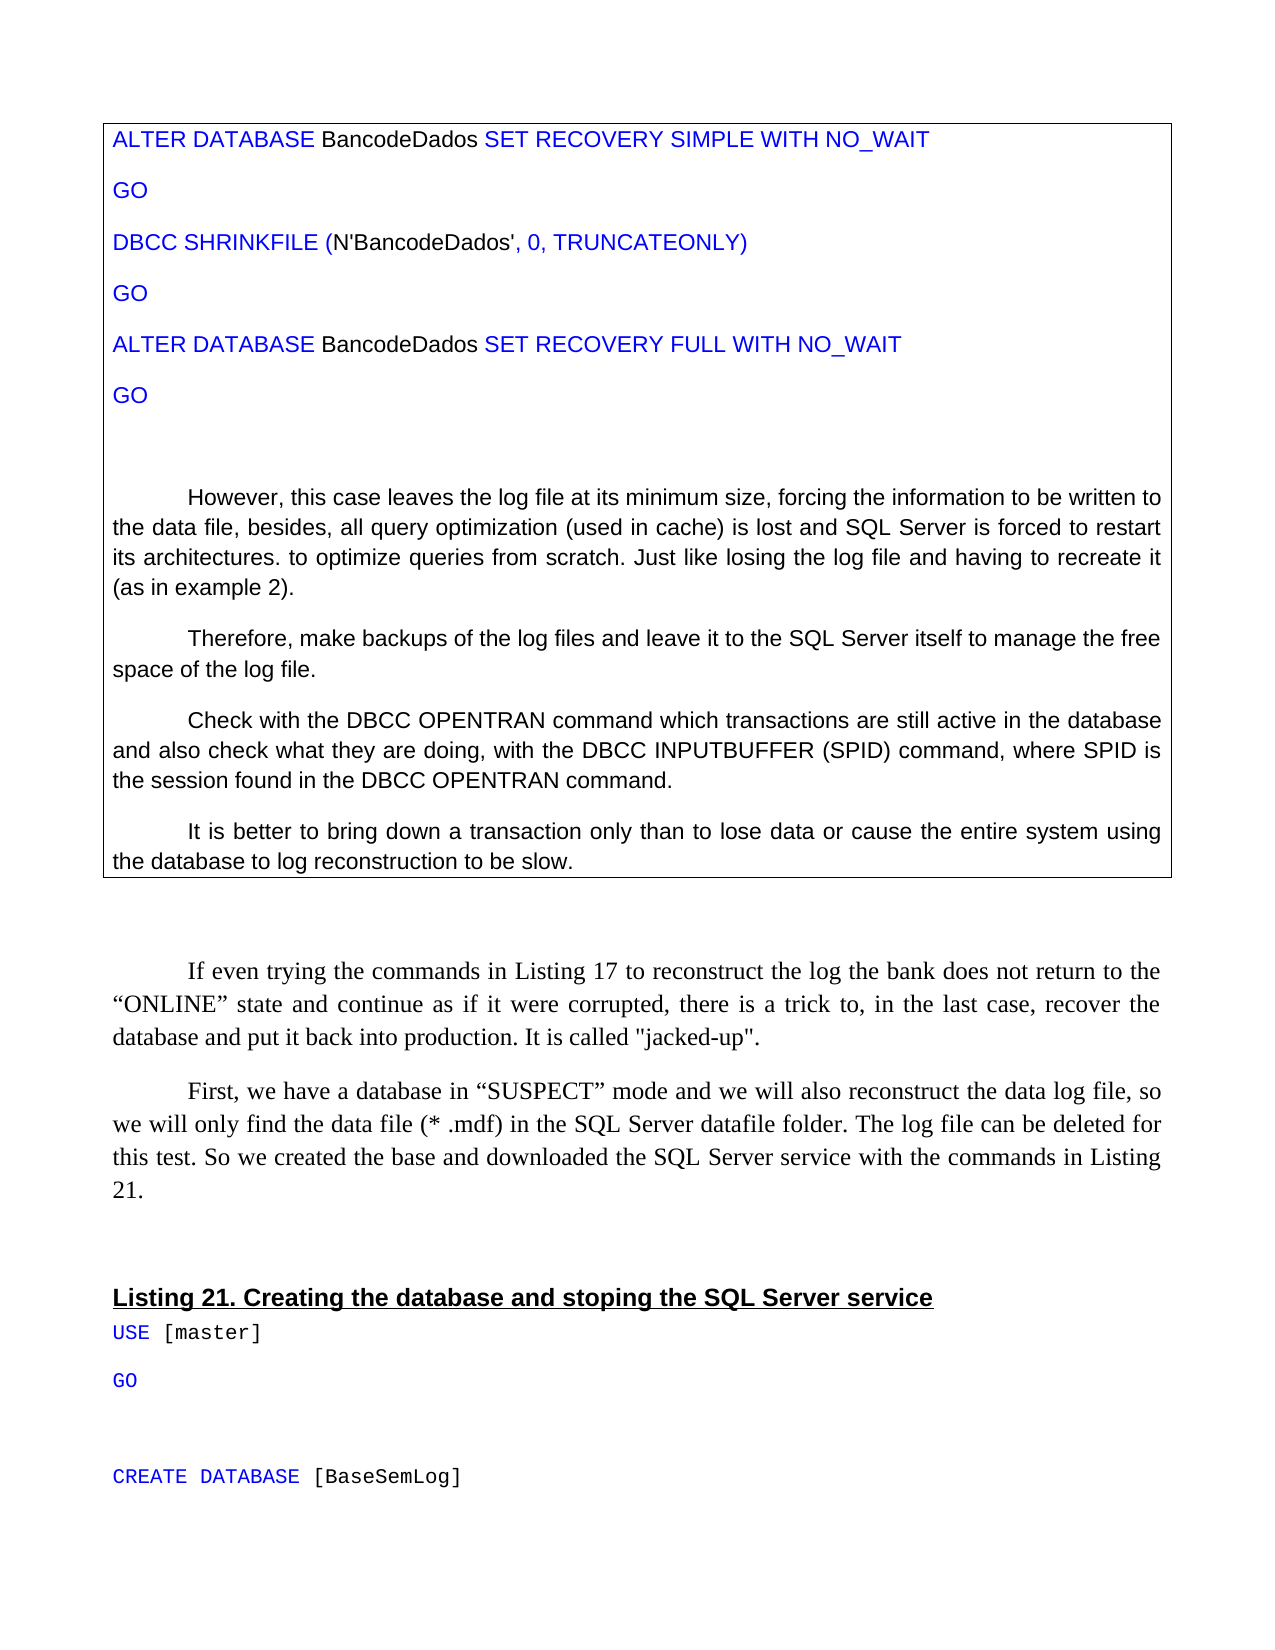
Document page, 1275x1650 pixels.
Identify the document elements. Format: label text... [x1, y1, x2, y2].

text ALTER DATABASE BancodeDados SET RECOVERY SIMPLE WITH NO_WAIT [104, 124, 1171, 153]
text GO [104, 276, 1171, 306]
text If even trying the commands in Listing 17 to reconstruct the log the bank does not return to the “ONLINE” state and continue as if it were corrupted, there is a trick to, in the last case, recover the database and put it back into production. It is called "jacked-up". [112, 956, 1162, 1051]
text However, this case leaves the log file at its minimum size, forcing the information to be written to the data file, besides, all query optimization (used in cache) is lost and SQL Server is forced to restart its architectures. to optimize queries from scratch. Just like losing the log file and having to recreate it (as in example 2). [104, 481, 1171, 601]
text GO [104, 378, 1171, 408]
text USE [master] [112, 1322, 1162, 1346]
text Therefore, make backups of the log files and leave it to the SQL Server itself to manage the free space of the log file. [104, 622, 1171, 682]
text GO [112, 1370, 1162, 1394]
text ALTER DATABASE BancodeDados SET RECOVERY FULL WITH NO_WAIT [104, 327, 1171, 357]
text First, we have a database in “SUSPECT” mode and we will also reconstruct the data log file, so we will only find the data file (* .mdf) in the SQL Server datafile folder. The log file can be deleted for this test. So we created the base and downloaded the SQL Server service with the commands in Listing 21. [112, 1076, 1162, 1204]
text Check with the DBCC OPENTRAN command which transactions are still active in the database and also check what they are doing, with the DBCC INPUTBUFFER (SPID) command, where SPID is the session found in the DBCC OPENTRAN command. [104, 703, 1171, 793]
text DBCC SHRINKFILE (N'BancodeDados', 0, TRUNCATEONLY) [104, 225, 1171, 255]
text It is better to bring down a transaction only than to lose data or cause the entire system using the database to log reconstruction to be slow. [104, 815, 1171, 877]
text GO [104, 174, 1171, 204]
text CREATE DATABASE [BaseSemLog] [112, 1466, 1162, 1490]
list Listing 21. Creating the database and stoping the SQL Server service [112, 1283, 1162, 1312]
